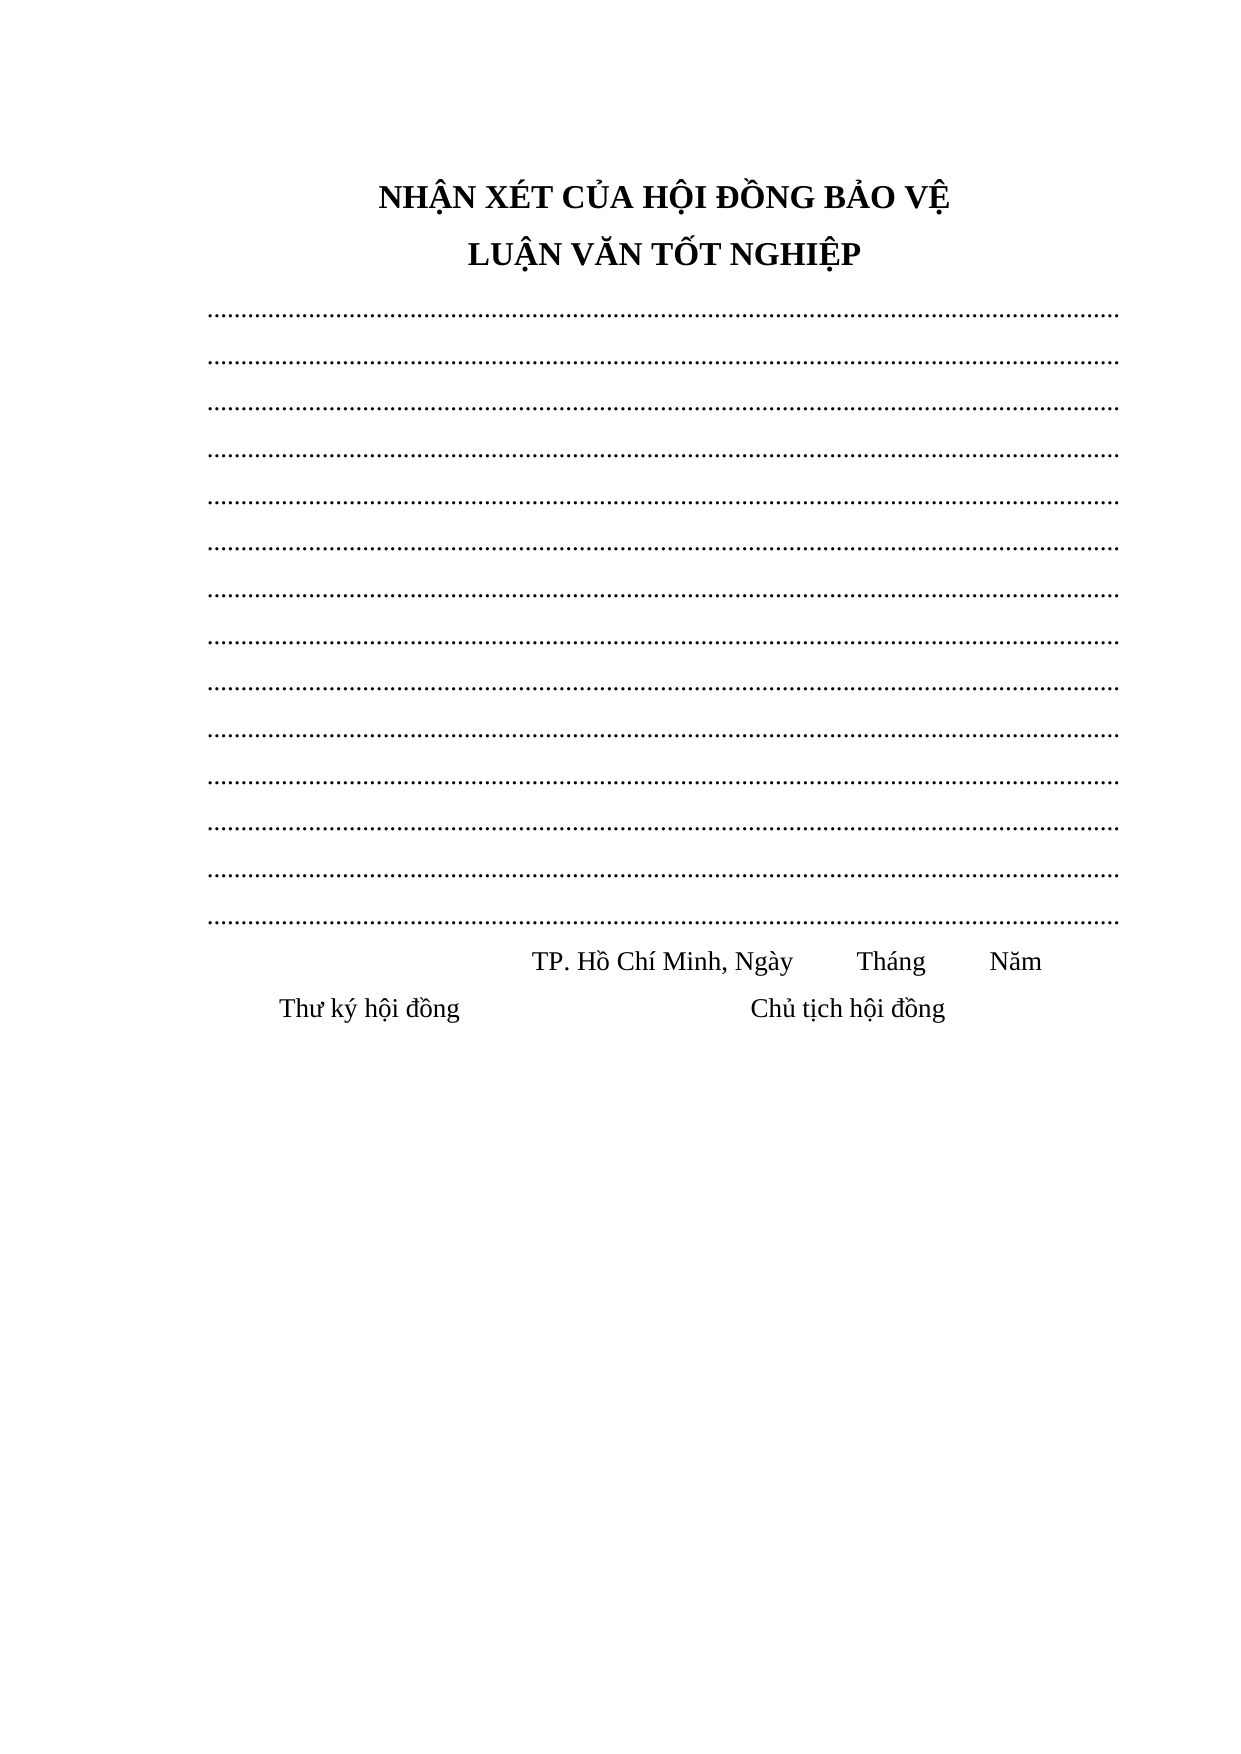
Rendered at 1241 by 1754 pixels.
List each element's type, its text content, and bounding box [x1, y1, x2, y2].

text NHẬN XÉT CỦA HỘI ĐỒNG BẢO VỆ [207, 177, 1122, 216]
text Thư ký hội đồng Chủ tịch hội đồng [207, 992, 1122, 1023]
text LUẬN VĂN TỐT NGHIỆP [207, 235, 1122, 273]
text TP. Hồ Chí Minh, Ngày Tháng Năm [207, 946, 1122, 977]
